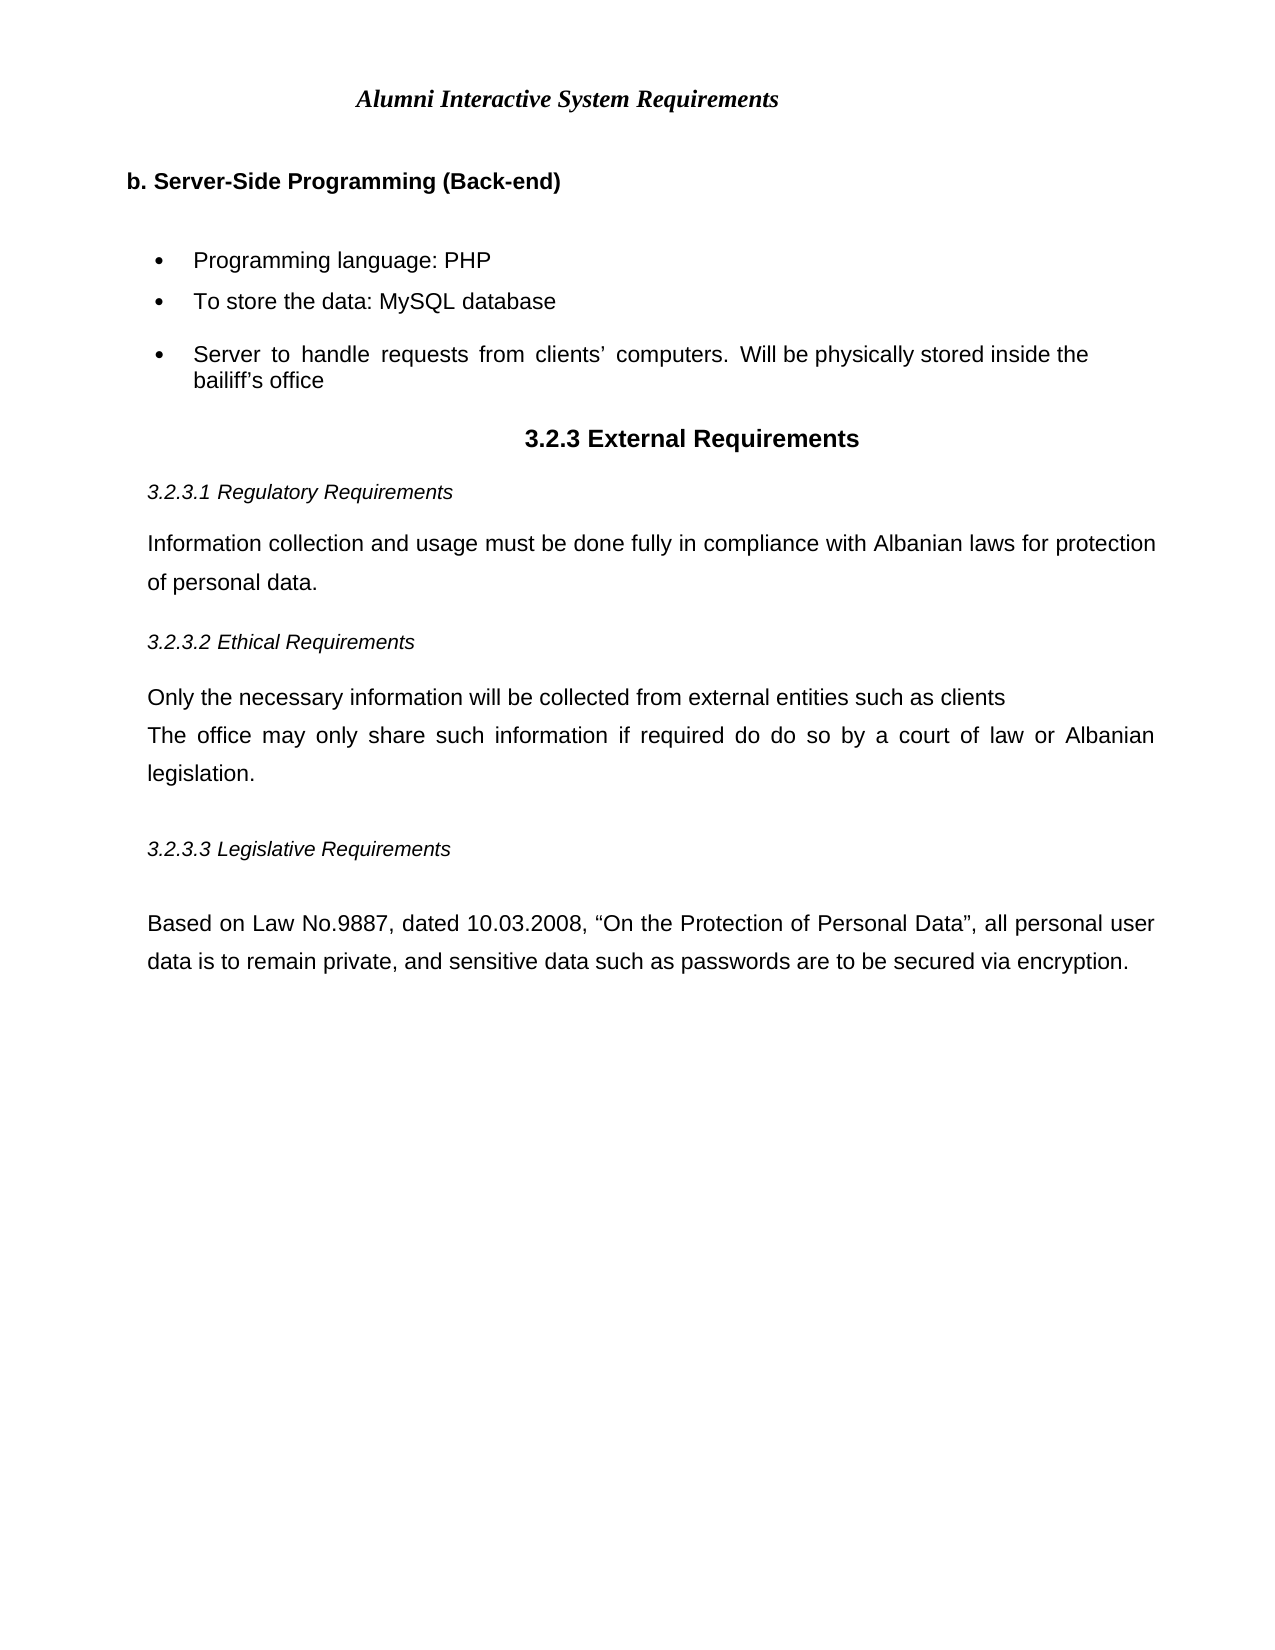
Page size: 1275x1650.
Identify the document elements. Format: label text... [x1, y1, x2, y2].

list Regulatory Requirements [147, 480, 1229, 504]
list Programming language: PHP [155, 247, 1229, 273]
text Only the necessary information will be collected from external entities such as clients [147, 683, 1156, 710]
text The office may only share such information if required do do so by a court of law or Albanian legislation. [147, 722, 1156, 786]
list Ethical Requirements [147, 630, 1229, 654]
text Information collection and usage must be done fully in compliance with Albanian laws for protection of personal data. [147, 530, 1157, 595]
list To store the data: MySQL database [155, 288, 1229, 314]
list Server to handle requests from clients’ computers. Will be physically stored inside the bailiff’s office [156, 341, 1156, 393]
subtitle Server-Side Programming (Back-end) [126, 168, 1229, 194]
list Legislative Requirements [147, 837, 1229, 861]
text Based on Law No.9887, dated 10.03.2008, “On the Protection of Personal Data”, all personal user data is to remain private, and sensitive data such as passwords are to be secured via encryption. [147, 910, 1156, 974]
subtitle External Requirements [524, 424, 1229, 453]
